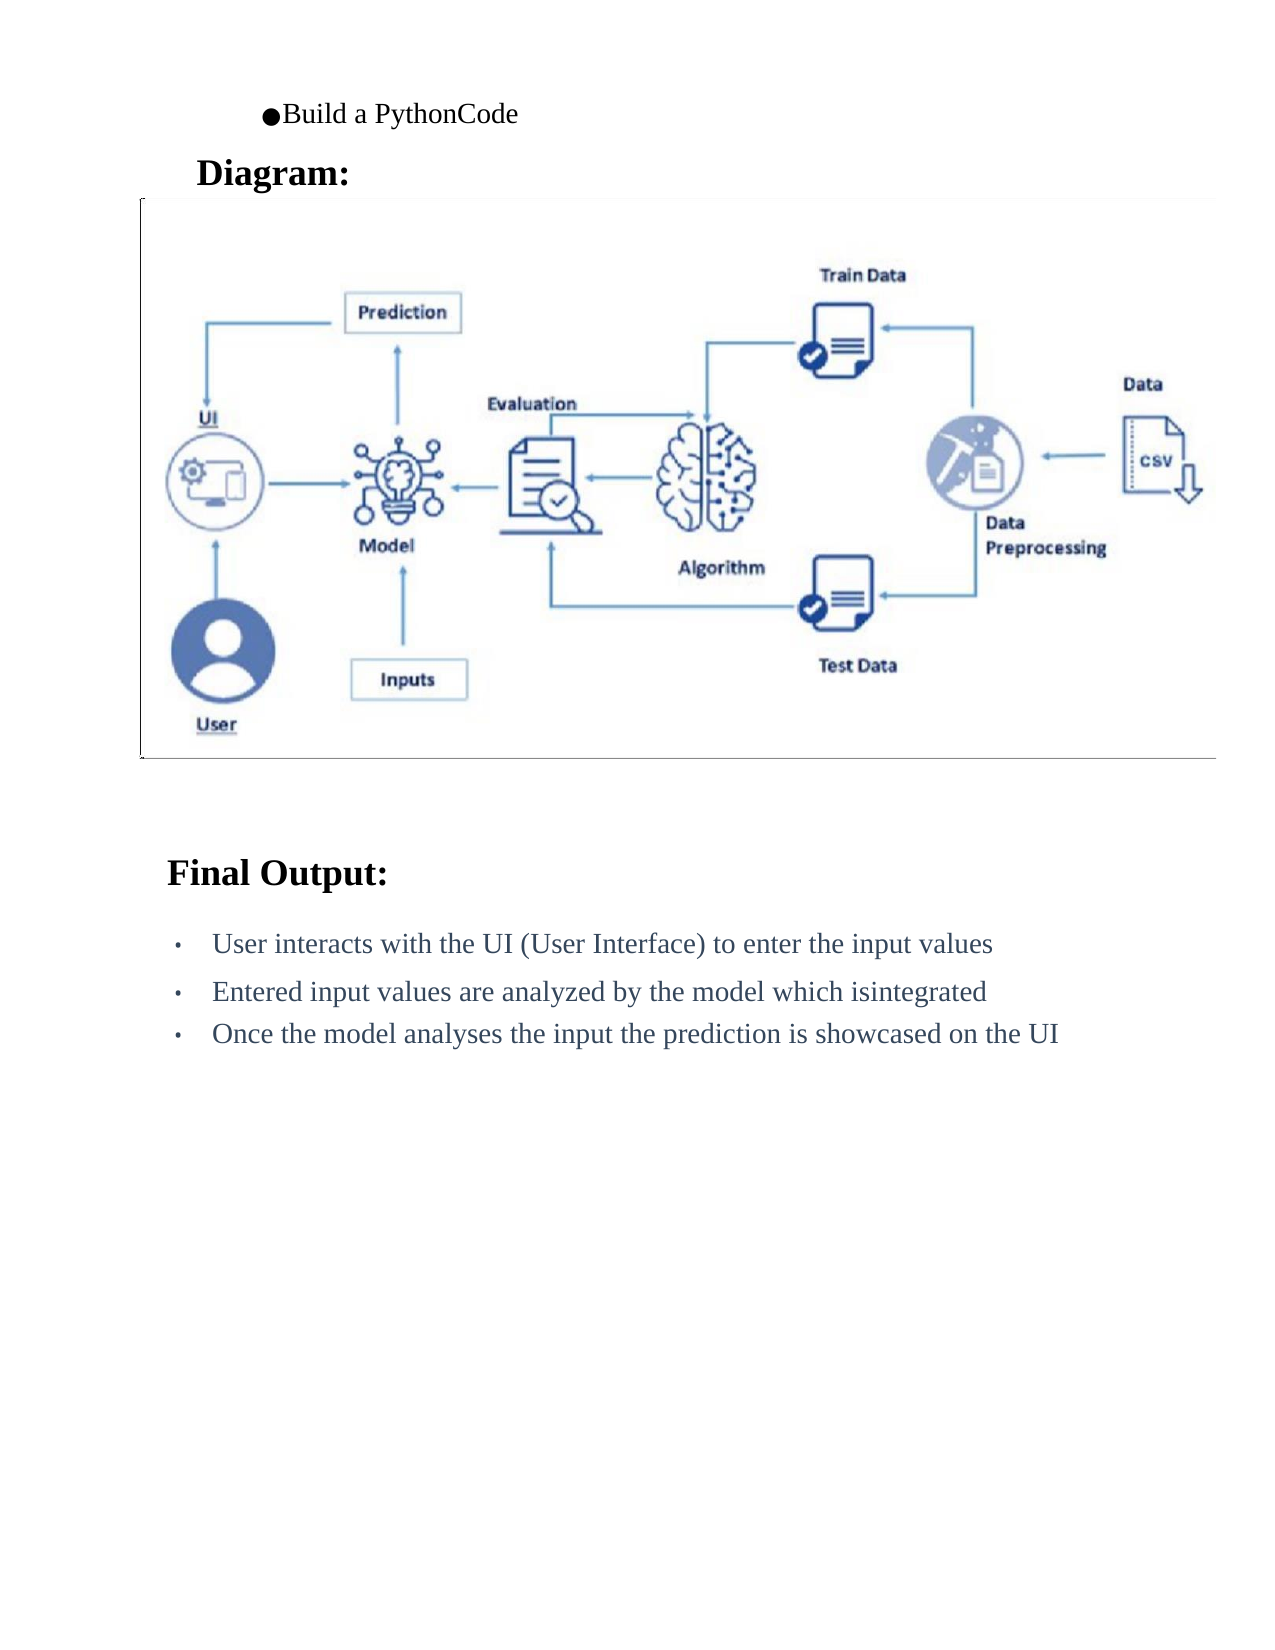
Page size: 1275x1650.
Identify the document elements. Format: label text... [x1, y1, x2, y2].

text Final Output: [167, 850, 1071, 893]
list Build a PythonCode [261, 96, 1071, 130]
list Once the model analyses the input the prediction is showcased on the UI [174, 1016, 1071, 1050]
list User interacts with the UI (User Interface) to enter the input values [174, 926, 1071, 960]
list Entered input values are analyzed by the model which isintegrated [174, 974, 1071, 1008]
picture [139, 198, 1217, 759]
text Diagram: [196, 151, 1071, 194]
